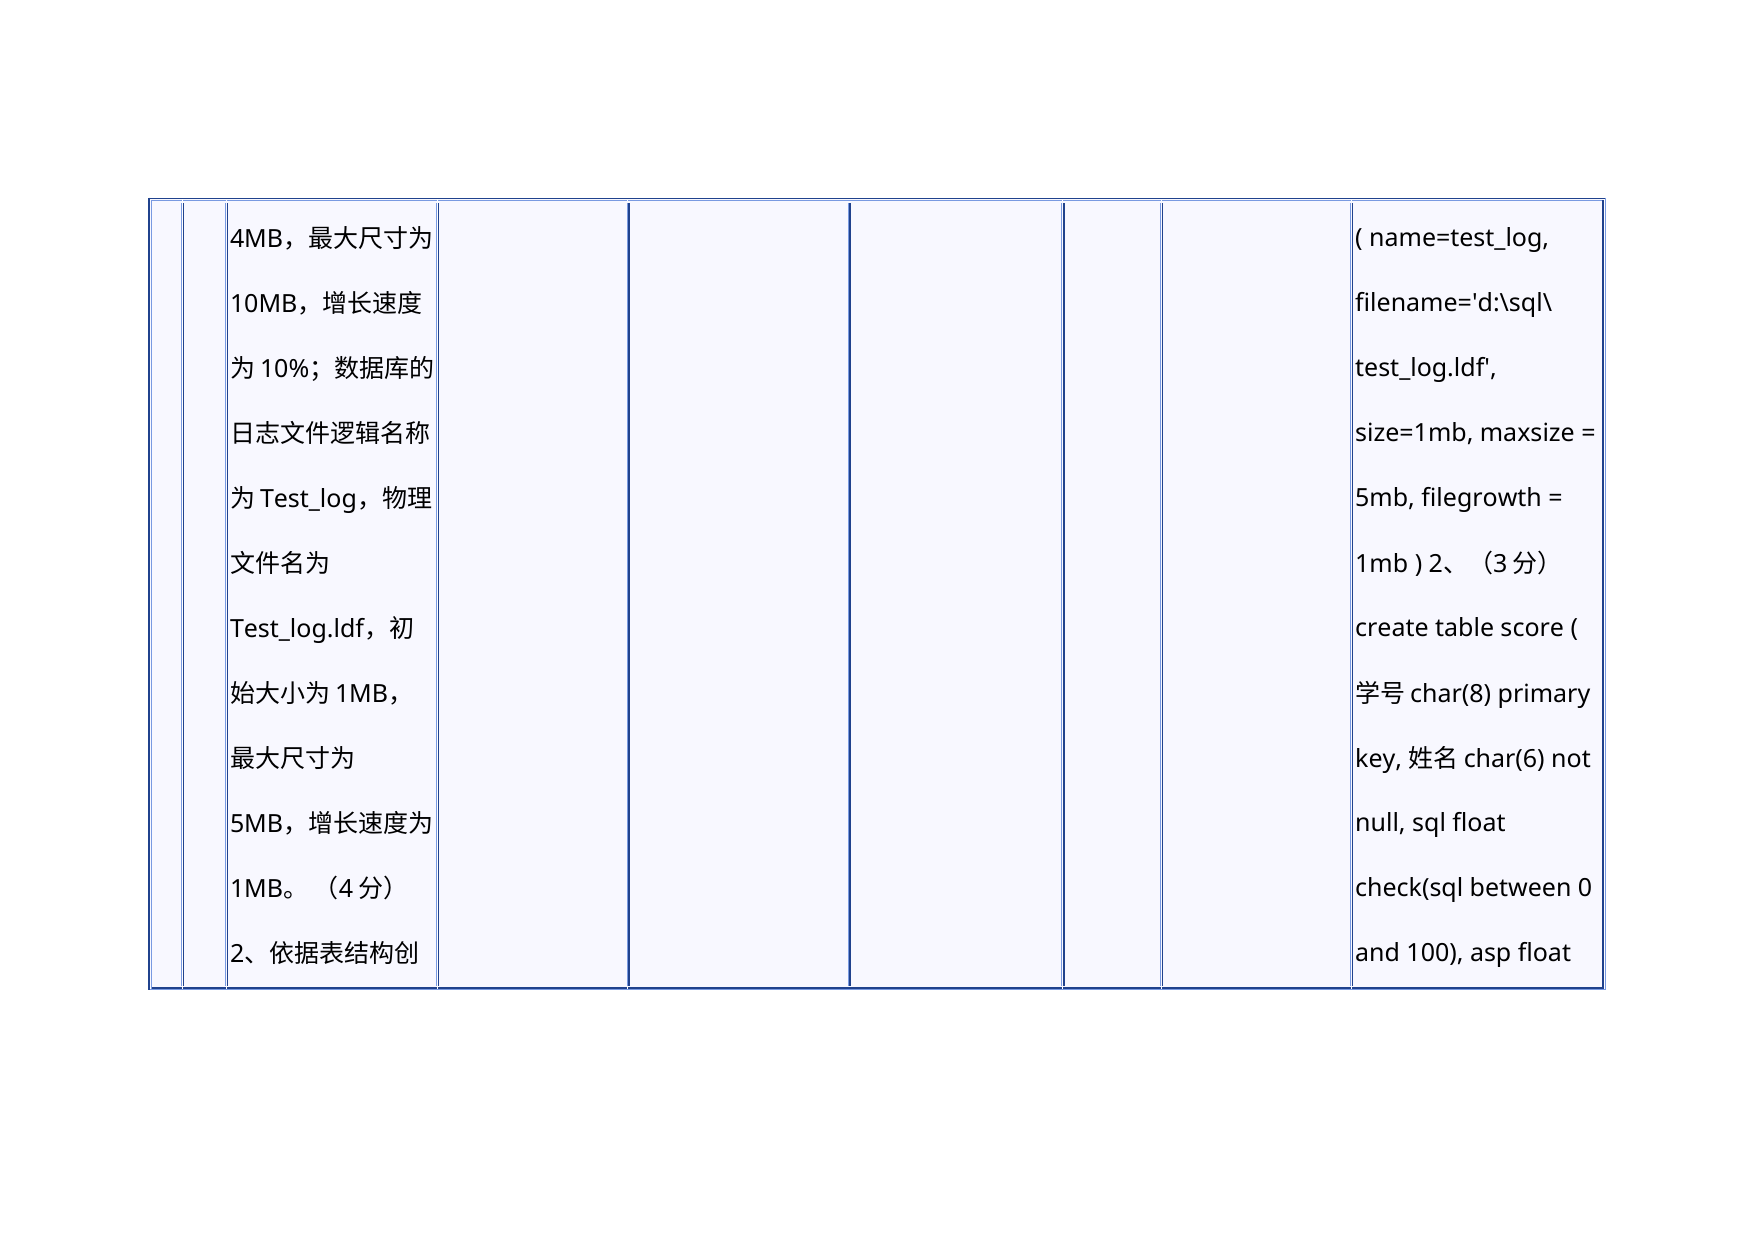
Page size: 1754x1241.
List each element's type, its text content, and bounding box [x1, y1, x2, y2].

table_cell [628, 201, 849, 987]
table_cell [1352, 201, 1602, 987]
table_cell [1063, 201, 1161, 987]
table_cell [849, 199, 1063, 987]
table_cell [1161, 201, 1352, 987]
table_cell 6 [152, 201, 182, 987]
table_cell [227, 201, 437, 987]
table_cell 6 [183, 201, 227, 987]
table_cell [438, 199, 628, 987]
